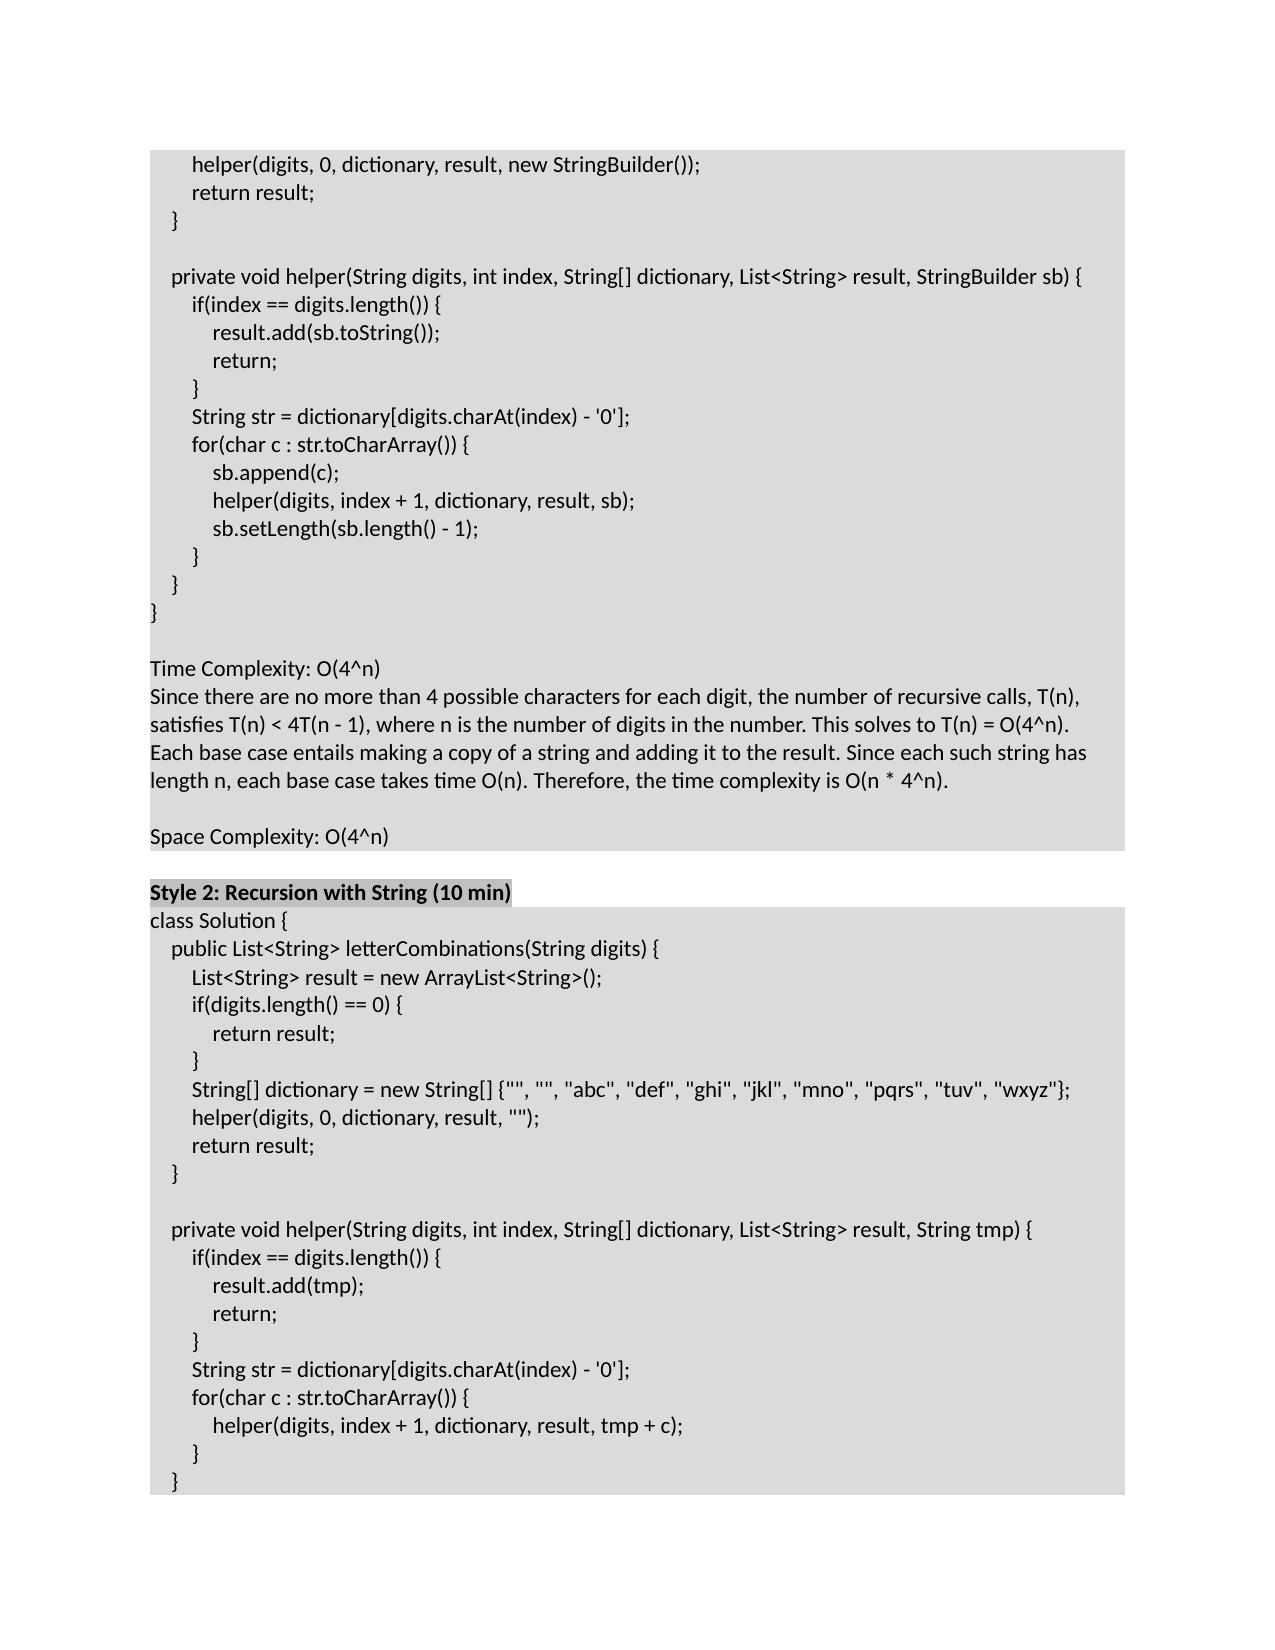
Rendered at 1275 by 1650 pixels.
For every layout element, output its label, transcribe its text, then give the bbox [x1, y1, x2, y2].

text } [150, 598, 1125, 626]
text helper(digits, 0, dictionary, result, new StringBuilder()); [150, 150, 1125, 178]
text String str = dictionary[digits.charAt(index) - '0']; [150, 1355, 1125, 1383]
text Time Complexity: O(4^n) [150, 654, 1125, 682]
text if(index == digits.length()) { [150, 1243, 1125, 1271]
text String[] dictionary = new String[] {"", "", "abc", "def", "ghi", "jkl", "mno", "pqrs", "tuv", "wxyz"}; [150, 1075, 1125, 1103]
text } [150, 542, 1125, 570]
text result.add(tmp); [150, 1271, 1125, 1299]
text return result; [150, 1131, 1125, 1159]
text } [150, 1327, 1125, 1355]
text if(index == digits.length()) { [150, 290, 1125, 318]
text Style 2: Recursion with String (10 min) [150, 878, 1125, 907]
text result.add(sb.toString()); [150, 318, 1125, 346]
text return result; [150, 1019, 1125, 1047]
text } [150, 570, 1125, 598]
text Space Complexity: O(4^n) [150, 822, 1125, 851]
text for(char c : str.toCharArray()) { [150, 1383, 1125, 1411]
text return; [150, 346, 1125, 374]
text } [150, 1467, 1125, 1495]
text Since there are no more than 4 possible characters for each digit, the number of recursive calls, T(n), satisfies T(n) < 4T(n - 1), where n is the number of digits in the number. This solves to T(n) = O(4^n). [150, 682, 1125, 738]
text return; [150, 1299, 1125, 1327]
text } [150, 374, 1125, 402]
text private void helper(String digits, int index, String[] dictionary, List<String> result, String tmp) { [150, 1215, 1125, 1243]
text public List<String> letterCombinations(String digits) { [150, 934, 1125, 963]
text if(digits.length() == 0) { [150, 991, 1125, 1019]
text helper(digits, index + 1, dictionary, result, tmp + c); [150, 1411, 1125, 1439]
text class Solution { [150, 907, 1125, 934]
text helper(digits, index + 1, dictionary, result, sb); [150, 486, 1125, 514]
text private void helper(String digits, int index, String[] dictionary, List<String> result, StringBuilder sb) { [150, 262, 1125, 290]
text } [150, 1439, 1125, 1467]
text sb.setLength(sb.length() - 1); [150, 514, 1125, 542]
text helper(digits, 0, dictionary, result, ""); [150, 1103, 1125, 1131]
text } [150, 1047, 1125, 1075]
text sb.append(c); [150, 458, 1125, 486]
text String str = dictionary[digits.charAt(index) - '0']; [150, 402, 1125, 430]
text } [150, 1159, 1125, 1187]
text List<String> result = new ArrayList<String>(); [150, 963, 1125, 991]
text for(char c : str.toCharArray()) { [150, 430, 1125, 458]
text Each base case entails making a copy of a string and adding it to the result. Since each such string has length n, each base case takes time O(n). Therefore, the time complexity is O(n * 4^n). [150, 738, 1125, 794]
text return result; [150, 178, 1125, 206]
text } [150, 206, 1125, 234]
